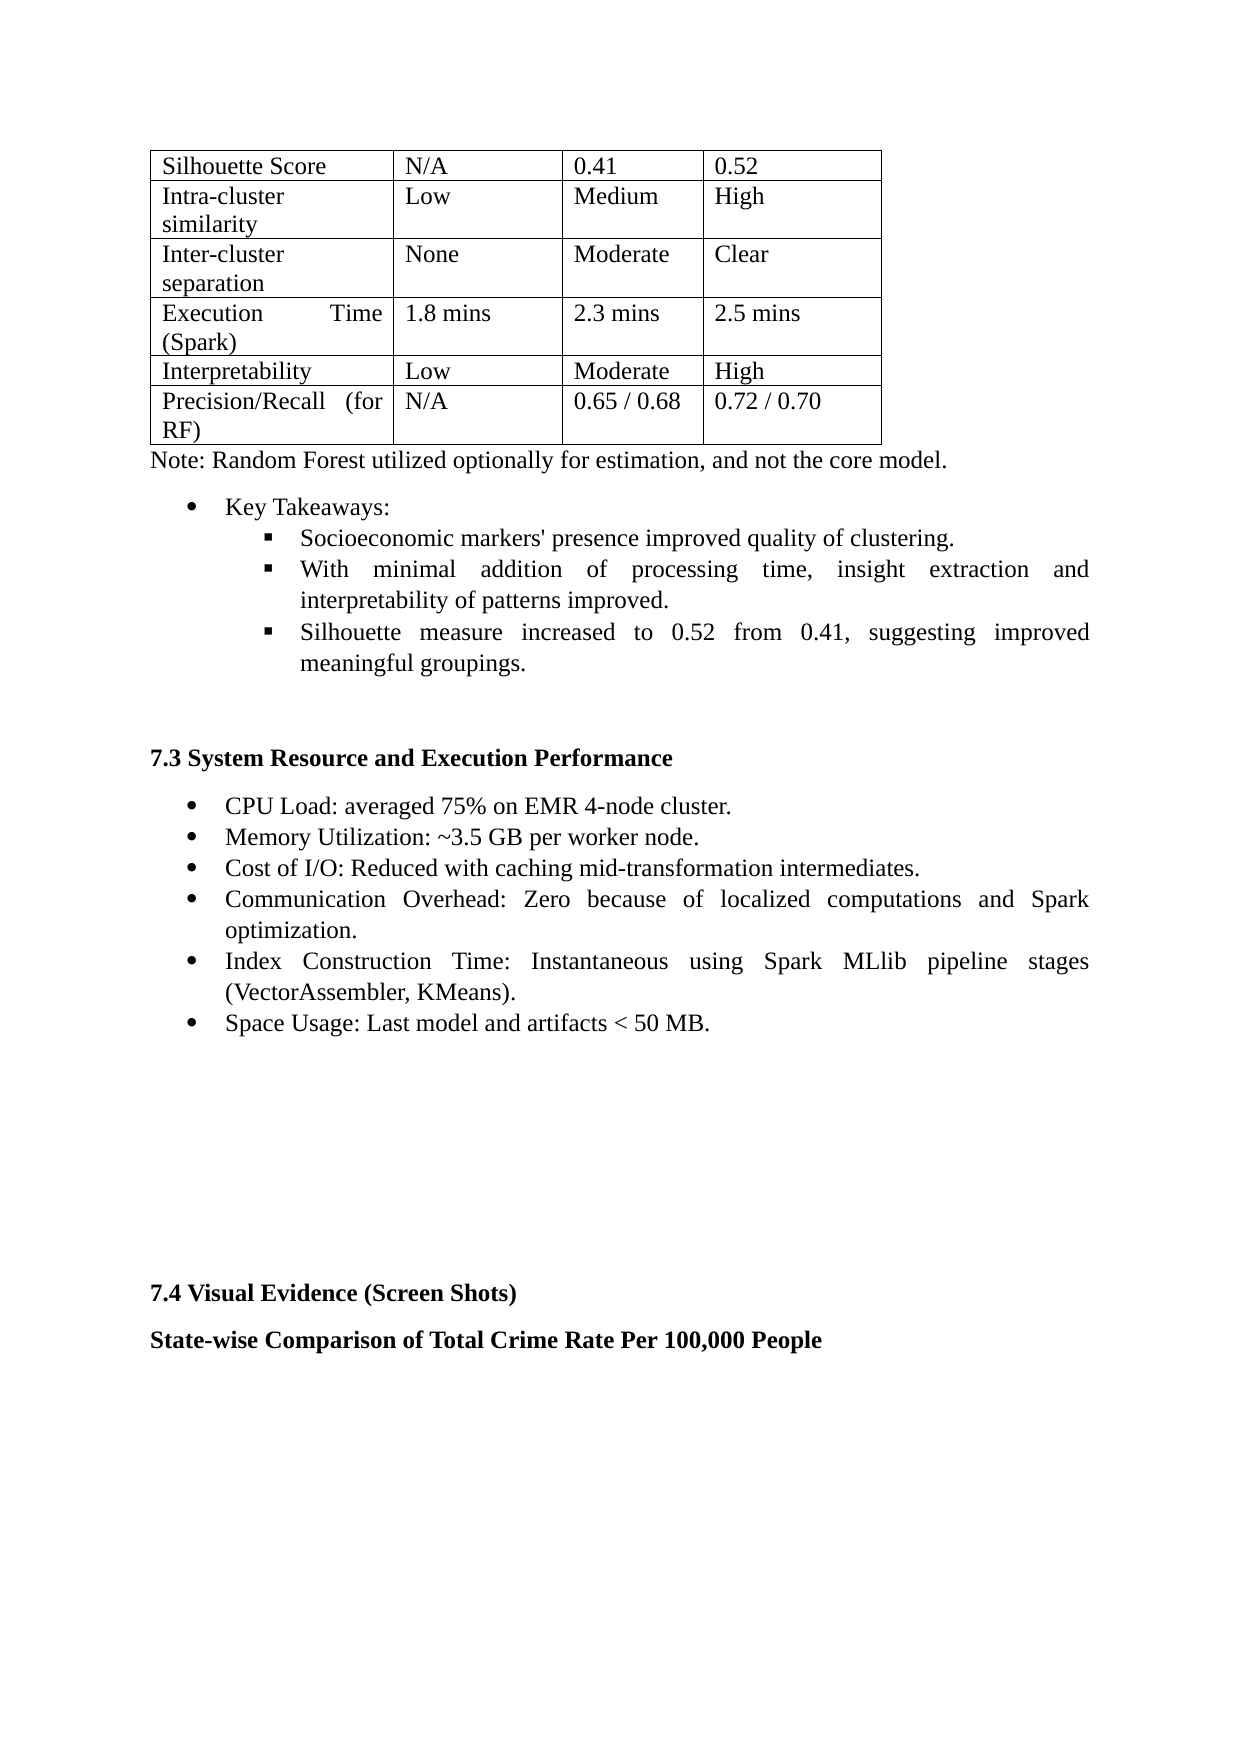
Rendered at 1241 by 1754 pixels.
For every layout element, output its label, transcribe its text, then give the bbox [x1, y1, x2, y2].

table_cell N/A [394, 386, 562, 444]
table_cell Medium [563, 181, 703, 238]
table_cell 0.41 [563, 151, 703, 180]
list Index Construction Time: Instantaneous using Spark MLlib pipeline stages (VectorAssembler, KMeans). [187, 946, 1090, 1006]
text 7.4 Visual Evidence (Screen Shots) [150, 1278, 1090, 1306]
table_cell 0.52 [704, 151, 881, 180]
list Communication Overhead: Zero because of localized computations and Spark optimization. [187, 884, 1090, 944]
table_cell 1.8 mins [394, 298, 562, 355]
table_cell 0.65 / 0.68 [563, 386, 703, 444]
text State-wise Comparison of Total Crime Rate Per 100,000 People [150, 1325, 1090, 1354]
table_cell 0.72 / 0.70 [704, 386, 881, 444]
table_cell Inter-cluster separation [151, 239, 393, 297]
list Silhouette measure increased to 0.52 from 0.41, suggesting improved meaningful groupings. [262, 617, 1090, 676]
table_cell Low [394, 181, 562, 238]
table_cell High [704, 181, 881, 238]
table_cell Precision/Recall (for RF) [151, 386, 393, 444]
text 7.3 System Resource and Execution Performance [150, 743, 1090, 772]
table_cell Moderate [563, 356, 703, 385]
table_cell N/A [394, 151, 562, 180]
list Cost of I/O: Reduced with caching mid-transformation intermediates. [187, 853, 1090, 882]
table_cell Clear [704, 239, 881, 297]
list Socioeconomic markers' presence improved quality of clustering. [262, 523, 1090, 552]
table_cell High [704, 356, 881, 385]
table_cell Execution Time (Spark) [151, 298, 393, 355]
table_cell Intra-cluster similarity [151, 181, 393, 238]
table_cell None [394, 239, 562, 297]
table_cell Silhouette Score [151, 151, 393, 180]
table_cell 2.5 mins [704, 298, 881, 355]
text Note: Random Forest utilized optionally for estimation, and not the core model. [150, 445, 1090, 473]
list With minimal addition of processing time, insight extraction and interpretability of patterns improved. [262, 554, 1090, 614]
list CPU Load: averaged 75% on EMR 4-node cluster. [187, 791, 1090, 819]
table_cell Moderate [563, 239, 703, 297]
table_cell Low [394, 356, 562, 385]
list Memory Utilization: ~3.5 GB per worker node. [187, 822, 1090, 851]
table_cell 2.3 mins [563, 298, 703, 355]
table_cell Interpretability [151, 356, 393, 385]
list Space Usage: Last model and artifacts < 50 MB. [187, 1008, 1090, 1037]
list Key Takeaways: [187, 492, 1090, 521]
